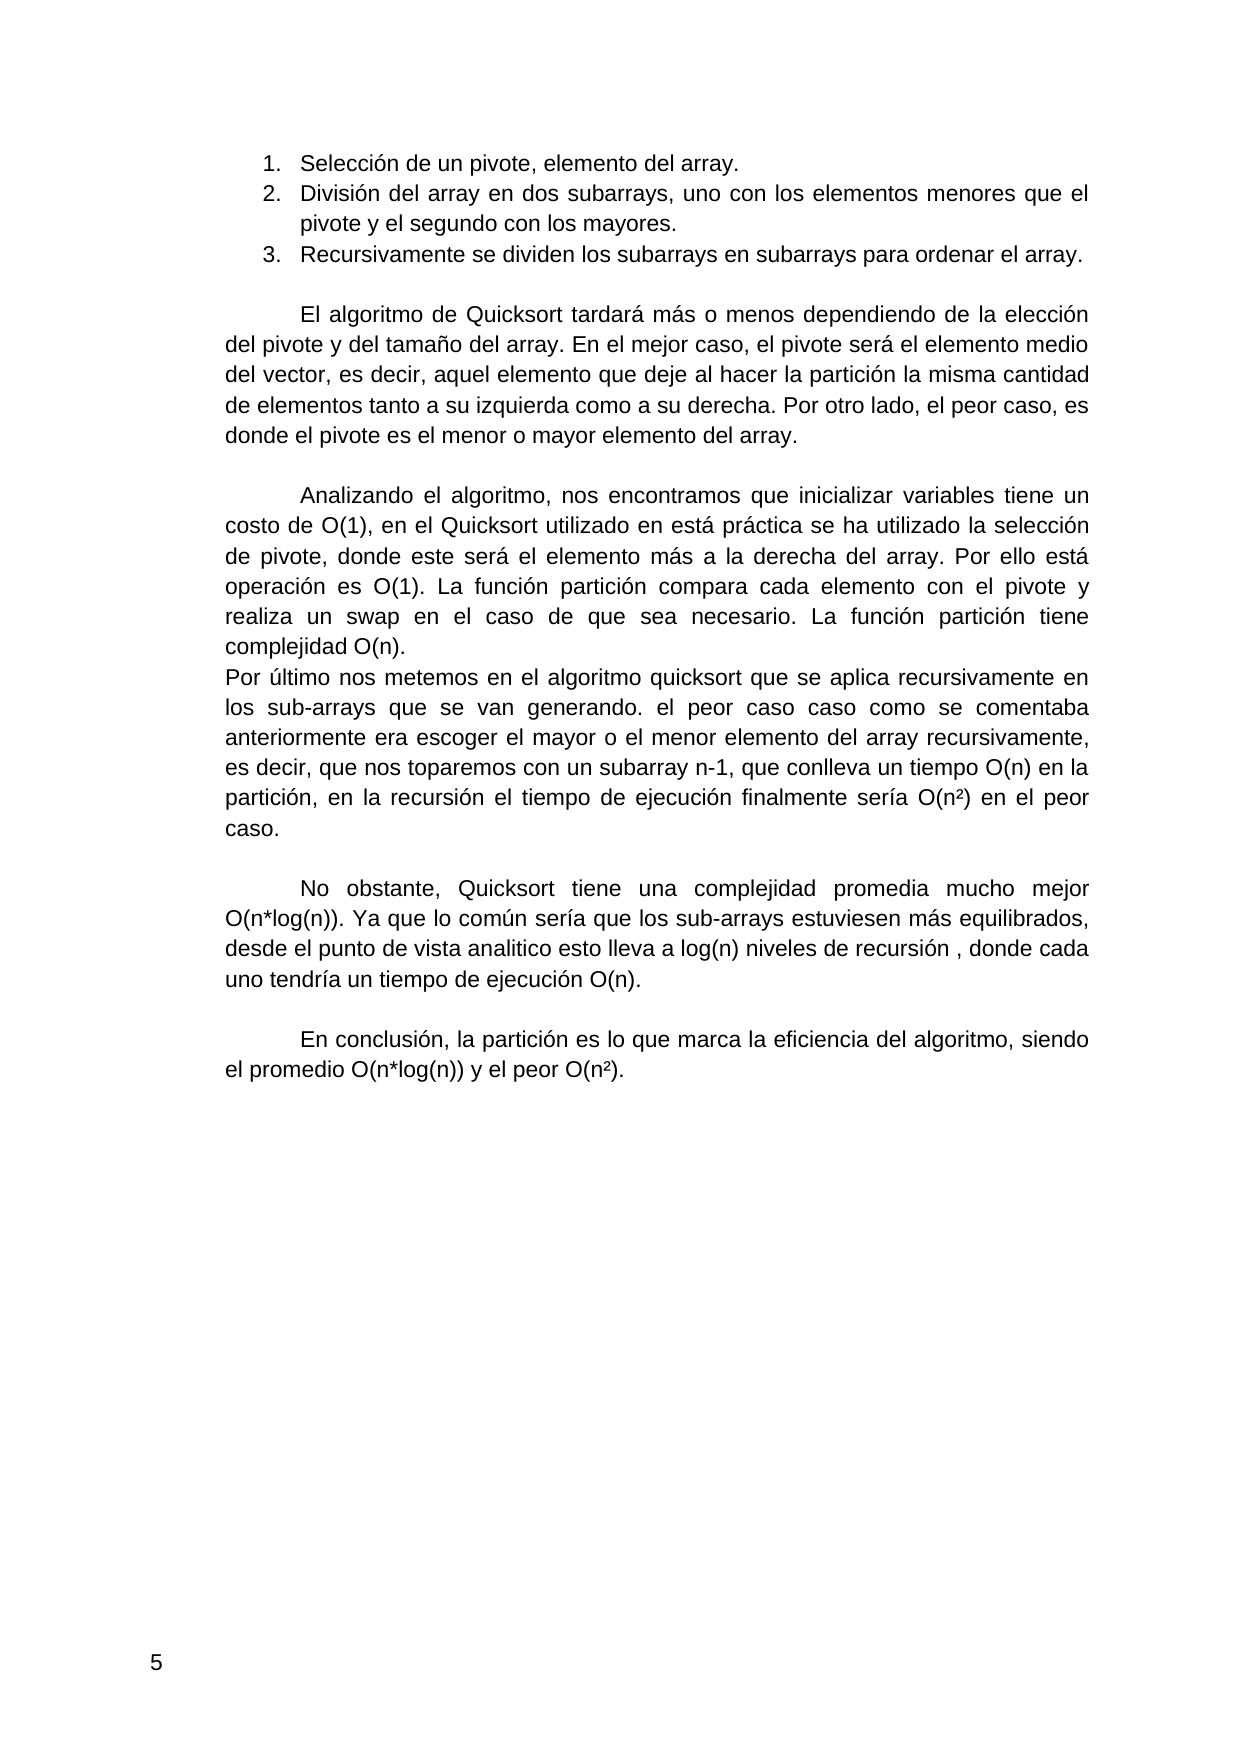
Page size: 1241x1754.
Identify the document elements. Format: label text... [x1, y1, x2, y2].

text El algoritmo de Quicksort tardará más o menos dependiendo de la elección del pivote y del tamaño del array. En el mejor caso, el pivote será el elemento medio del vector, es decir, aquel elemento que deje al hacer la partición la misma cantidad de elementos tanto a su izquierda como a su derecha. Por otro lado, el peor caso, es donde el pivote es el menor o mayor elemento del array. [225, 301, 1090, 448]
list División del array en dos subarrays, uno con los elementos menores que el pivote y el segundo con los mayores. [262, 180, 1090, 237]
list Recursivamente se dividen los subarrays en subarrays para ordenar el array. [262, 241, 1090, 267]
text En conclusión, la partición es lo que marca la eficiencia del algoritmo, siendo el promedio O(n*log(n)) y el peor O(n²). [225, 1026, 1090, 1083]
text Analizando el algoritmo, nos encontramos que inicializar variables tiene un costo de O(1), en el Quicksort utilizado en está práctica se ha utilizado la selección de pivote, donde este será el elemento más a la derecha del array. Por ello está operación es O(1). La función partición compara cada elemento con el pivote y realiza un swap en el caso de que sea necesario. La función partición tiene complejidad O(n). [225, 482, 1090, 660]
list Selección de un pivote, elemento del array. [262, 150, 1090, 176]
text Por último nos metemos en el algoritmo quicksort que se aplica recursivamente en los sub-arrays que se van generando. el peor caso caso como se comentaba anteriormente era escoger el mayor o el menor elemento del array recursivamente, es decir, que nos toparemos con un subarray n-1, que conlleva un tiempo O(n) en la partición, en la recursión el tiempo de ejecución finalmente sería O(n²) en el peor caso. [225, 663, 1090, 841]
text No obstante, Quicksort tiene una complejidad promedia mucho mejor O(n*log(n)). Ya que lo común sería que los sub-arrays estuviesen más equilibrados, desde el punto de vista analitico esto lleva a log(n) niveles de recursión , donde cada uno tendría un tiempo de ejecución O(n). [225, 875, 1090, 992]
